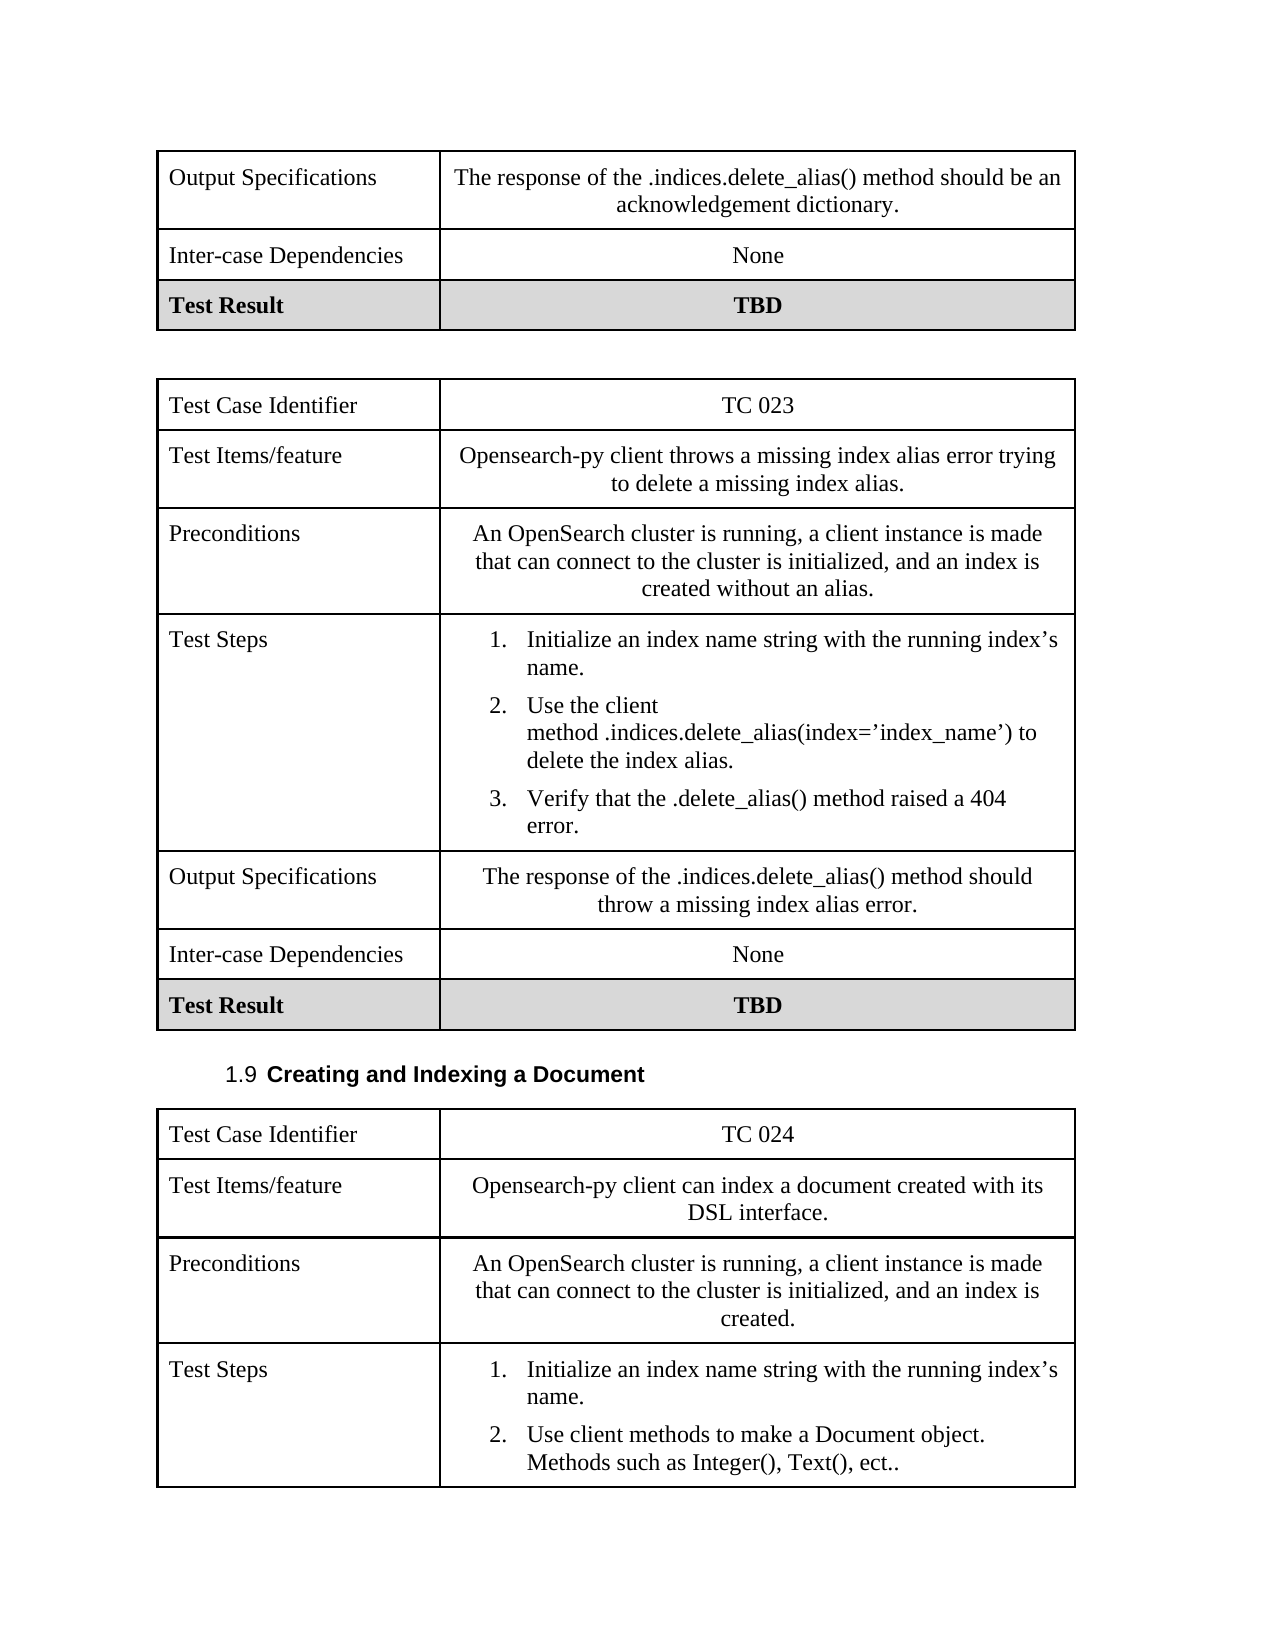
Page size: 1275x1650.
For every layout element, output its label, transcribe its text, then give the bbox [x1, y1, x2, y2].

table_cell Opensearch-py client can index a document created with its DSL interface. [441, 1160, 1074, 1236]
table_cell Test Result [159, 281, 439, 329]
table_cell An OpenSearch cluster is running, a client instance is made that can connect to the cluster is initialized, and an index is created. [441, 1239, 1074, 1342]
table_cell Test Items/feature [159, 431, 439, 507]
table_cell TBD [441, 281, 1074, 329]
table_cell The response of the .indices.delete_alias() method should be an acknowledgement dictionary. [441, 152, 1074, 228]
table_cell The response of the .indices.delete_alias() method should throw a missing index alias error. [441, 852, 1074, 928]
table_cell Test Steps [159, 615, 439, 849]
table_cell Test Result [159, 980, 439, 1029]
table_cell Initialize an index name string with the running index’s name. Use the client method .indices.delete_alias(index=’index_name’) to delete the index alias. Verify that the .delete_alias() method raised a 404 error. [441, 615, 1074, 849]
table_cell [441, 1344, 1074, 1486]
table_header Test Case Identifier [159, 380, 439, 429]
table_header TC 024 [441, 1110, 1074, 1158]
table_cell Inter-case Dependencies [159, 230, 439, 279]
table_header Test Case Identifier [159, 1110, 439, 1158]
table_cell Preconditions [159, 509, 439, 612]
table_cell Inter-case Dependencies [159, 930, 439, 978]
table_header TC 023 [441, 380, 1074, 429]
list Creating and Indexing a Document [225, 1061, 1125, 1087]
table_cell Opensearch-py client throws a missing index alias error trying to delete a missing index alias. [441, 431, 1074, 507]
table_cell Output Specifications [159, 152, 439, 228]
table_cell Preconditions [159, 1239, 439, 1342]
table_cell An OpenSearch cluster is running, a client instance is made that can connect to the cluster is initialized, and an index is created without an alias. [441, 509, 1074, 612]
table_cell TBD [441, 980, 1074, 1029]
table_cell Output Specifications [159, 852, 439, 928]
table_cell Test Steps [159, 1344, 439, 1486]
table_cell Test Items/feature [159, 1160, 439, 1236]
table_cell None [441, 930, 1074, 978]
table_cell None [441, 230, 1074, 279]
